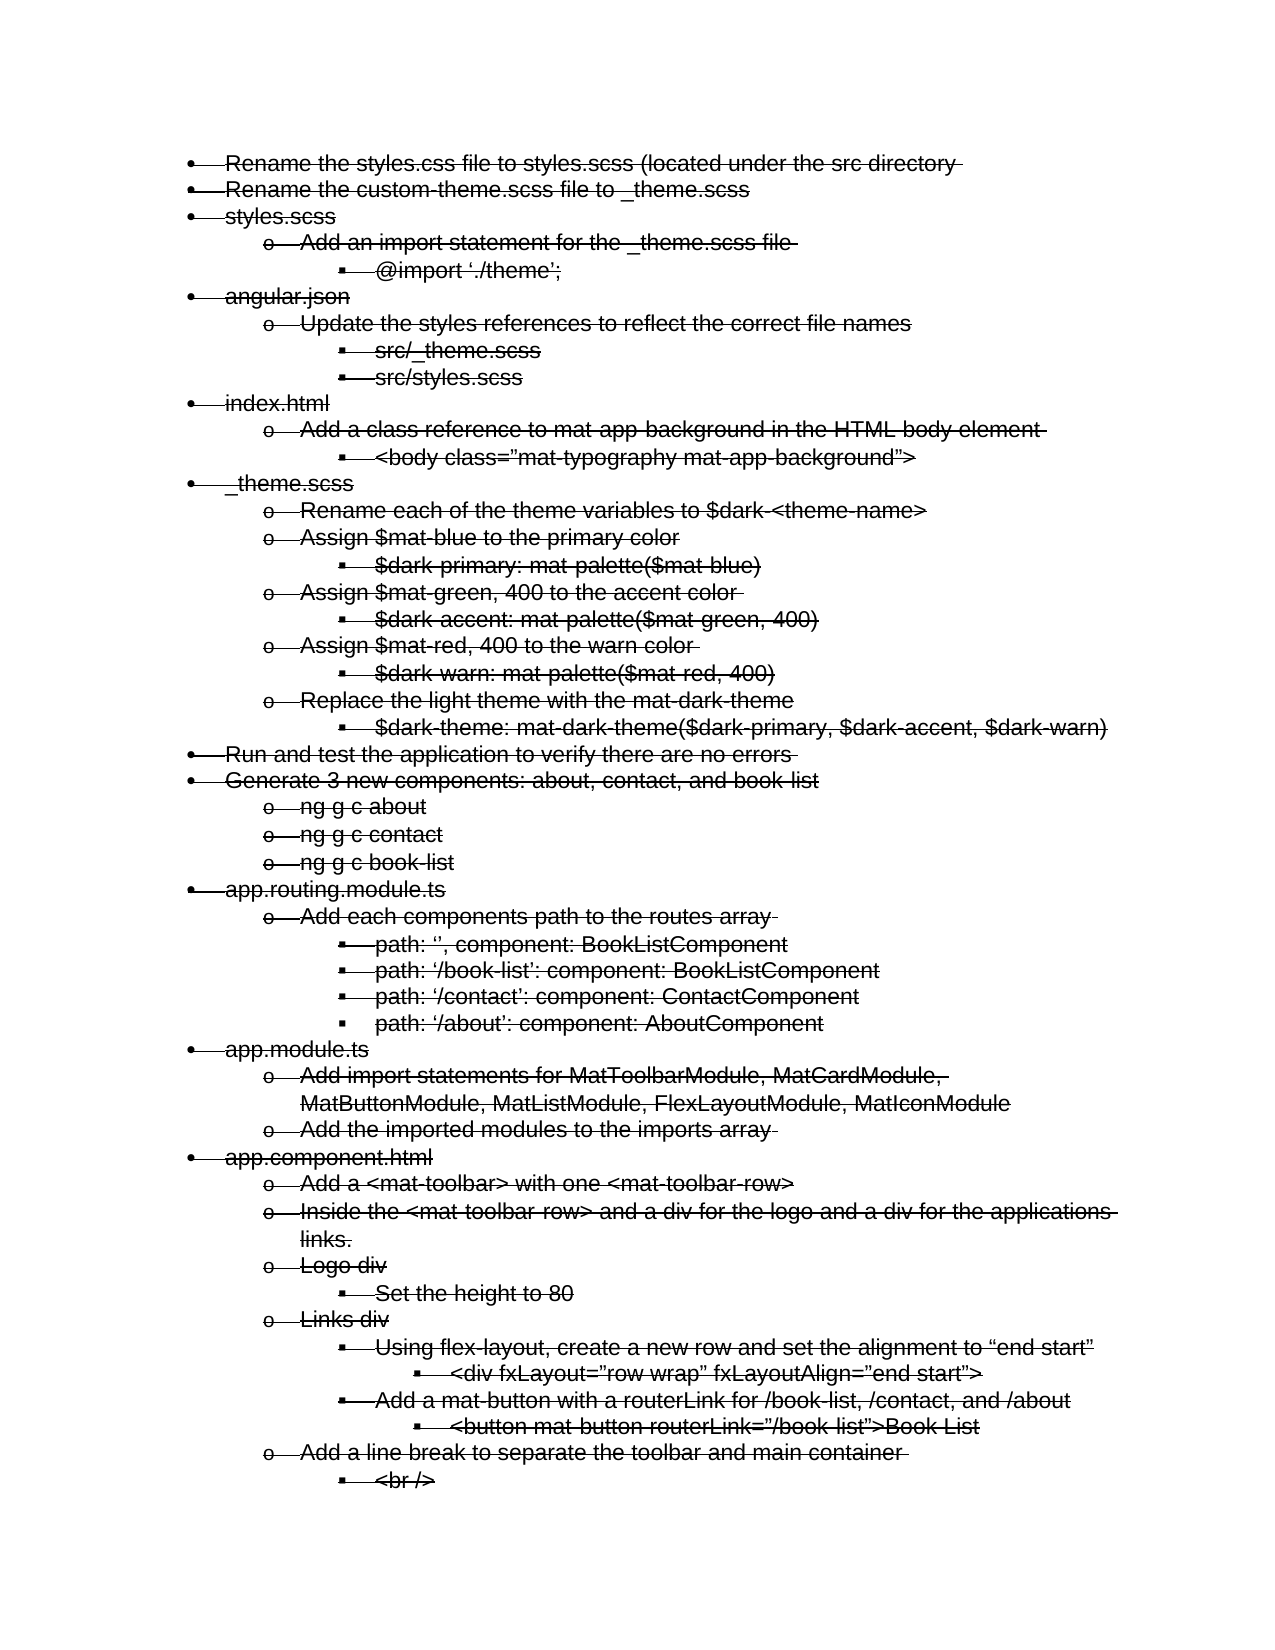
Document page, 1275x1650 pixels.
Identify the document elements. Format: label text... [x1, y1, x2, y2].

list Inside the <mat-toolbar-row> and a div for the logo and a div for the applications links. [262, 1198, 1125, 1252]
list Assign $mat-red, 400 to the warn color [262, 632, 1125, 660]
list @import ‘./theme’; [337, 257, 1125, 283]
list Set the height to 80 [337, 1280, 1125, 1306]
list ng g c about [262, 793, 1125, 821]
list Add a line break to separate the toolbar and main container [262, 1439, 1125, 1467]
list app.module.ts [187, 1036, 1125, 1062]
list <body class=”mat-typography mat-app-background”> [337, 444, 1125, 470]
list path: ‘/about’: component: AboutComponent [337, 1009, 1125, 1036]
list app.routing.module.ts [187, 876, 1125, 903]
list $dark-theme: mat-dark-theme($dark-primary, $dark-accent, $dark-warn) [337, 714, 1125, 741]
list Add each components path to the routes array [262, 903, 1125, 931]
list ng g c contact [262, 821, 1125, 849]
list Add the imported modules to the imports array [262, 1116, 1125, 1144]
list Rename the styles.css file to styles.scss (located under the src directory [187, 150, 1125, 176]
list path: ‘’, component: BookListComponent [337, 931, 1125, 957]
list <button mat-button routerLink=”/book-list”>Book List [412, 1413, 1125, 1439]
list Add import statements for MatToolbarModule, MatCardModule, MatButtonModule, MatListModule, FlexLayoutModule, MatIconModule [262, 1062, 1125, 1116]
list Logo div [262, 1252, 1125, 1280]
list Links div [262, 1306, 1125, 1334]
list Add a <mat-toolbar> with one <mat-toolbar-row> [262, 1170, 1125, 1198]
list Add an import statement for the _theme.scss file [262, 229, 1125, 257]
list path: ‘/contact’: component: ContactComponent [337, 983, 1125, 1009]
list path: ‘/book-list’: component: BookListComponent [337, 957, 1125, 983]
list src/styles.scss [337, 363, 1125, 390]
list Add a mat-button with a routerLink for /book-list, /contact, and /about [337, 1387, 1125, 1413]
list Assign $mat-blue to the primary color [262, 524, 1125, 552]
list app.component.html [187, 1144, 1125, 1170]
list $dark-warn: mat-palette($mat-red, 400) [337, 660, 1125, 687]
list _theme.scss [187, 470, 1125, 497]
list Generate 3 new components: about, contact, and book-list [187, 767, 1125, 793]
list Update the styles references to reflect the correct file names [262, 309, 1125, 337]
list Assign $mat-green, 400 to the accent color [262, 578, 1125, 606]
list ng g c book-list [262, 849, 1125, 876]
list Rename the custom-theme.scss file to _theme.scss [187, 176, 1125, 203]
list <br /> [337, 1467, 1125, 1493]
list <div fxLayout=”row wrap” fxLayoutAlign=”end start”> [412, 1360, 1125, 1387]
list Rename each of the theme variables to $dark-<theme-name> [262, 497, 1125, 524]
list Replace the light theme with the mat-dark-theme [262, 687, 1125, 714]
list $dark-accent: mat-palette($mat-green, 400) [337, 606, 1125, 632]
list index.html [187, 390, 1125, 416]
list styles.scss [187, 203, 1125, 229]
list Run and test the application to verify there are no errors [187, 741, 1125, 767]
list src/_theme.scss [337, 337, 1125, 363]
list angular.json [187, 283, 1125, 309]
list Add a class reference to mat-app-background in the HTML body element [262, 416, 1125, 444]
list $dark-primary: mat-palette($mat-blue) [337, 552, 1125, 578]
list Using flex-layout, create a new row and set the alignment to “end start” [337, 1334, 1125, 1360]
